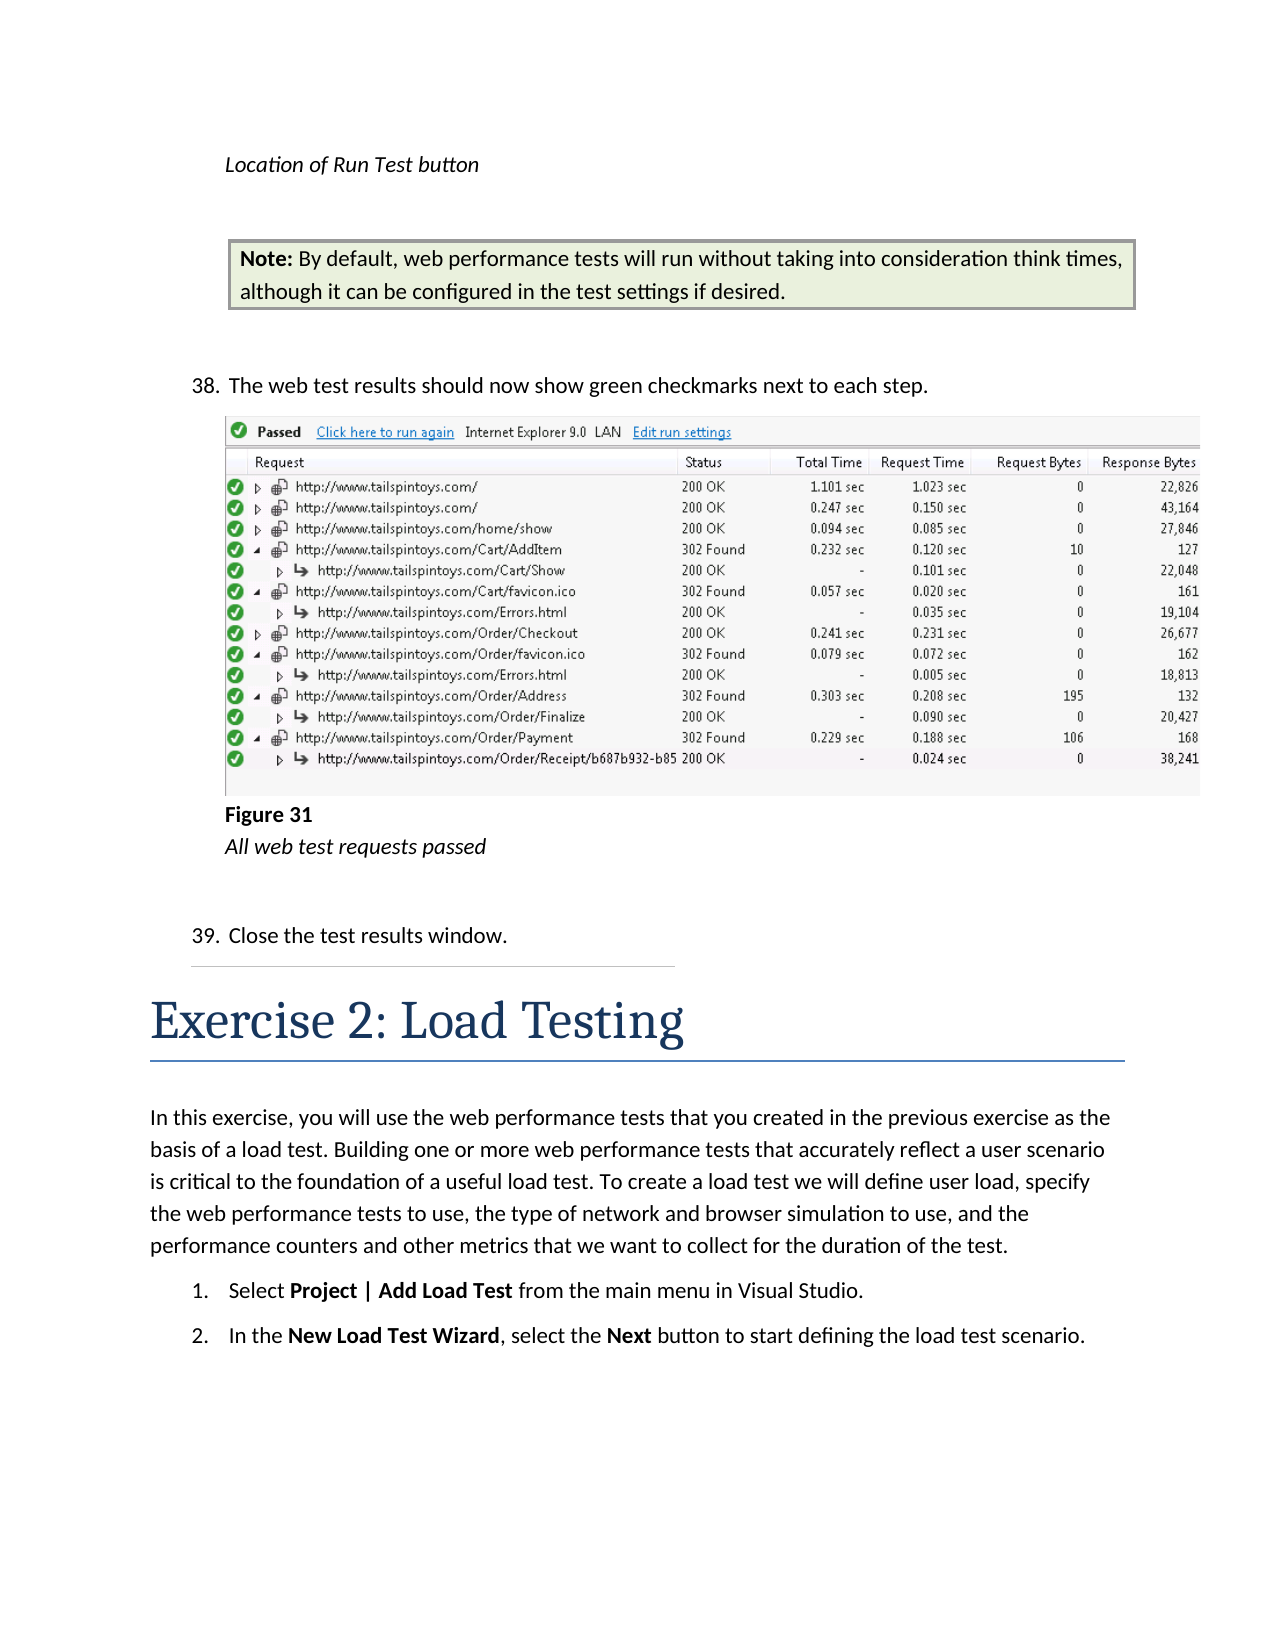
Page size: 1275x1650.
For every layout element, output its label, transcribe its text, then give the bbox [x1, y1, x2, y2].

text Figure 31 [225, 800, 1125, 828]
list In the New Load Test Wizard, select the Next button to start defining the load test scenario. [191, 1321, 1125, 1349]
text Note: By default, web performance tests will run without taking into consideration think times, although it can be configured in the test settings if desired. [231, 243, 1133, 307]
text Location of Run Test button [225, 150, 1125, 178]
list The web test results should now show green checkmarks next to each step. [191, 371, 1125, 399]
text All web test requests passed [225, 832, 1125, 860]
list Close the test results window. [191, 922, 1125, 949]
picture [225, 416, 1200, 796]
text In this exercise, you will use the web performance tests that you created in the previous exercise as the basis of a load test. Building one or more web performance tests that accurately reflect a user scenario is critical to the foundation of a useful load test. To create a load test we will define user load, specify the web performance tests to use, the type of network and browser simulation to use, and the performance counters and other metrics that we want to collect for the duration of the test. [150, 1103, 1125, 1260]
list Select Project | Add Load Test from the main menu in Visual Studio. [191, 1276, 1125, 1304]
